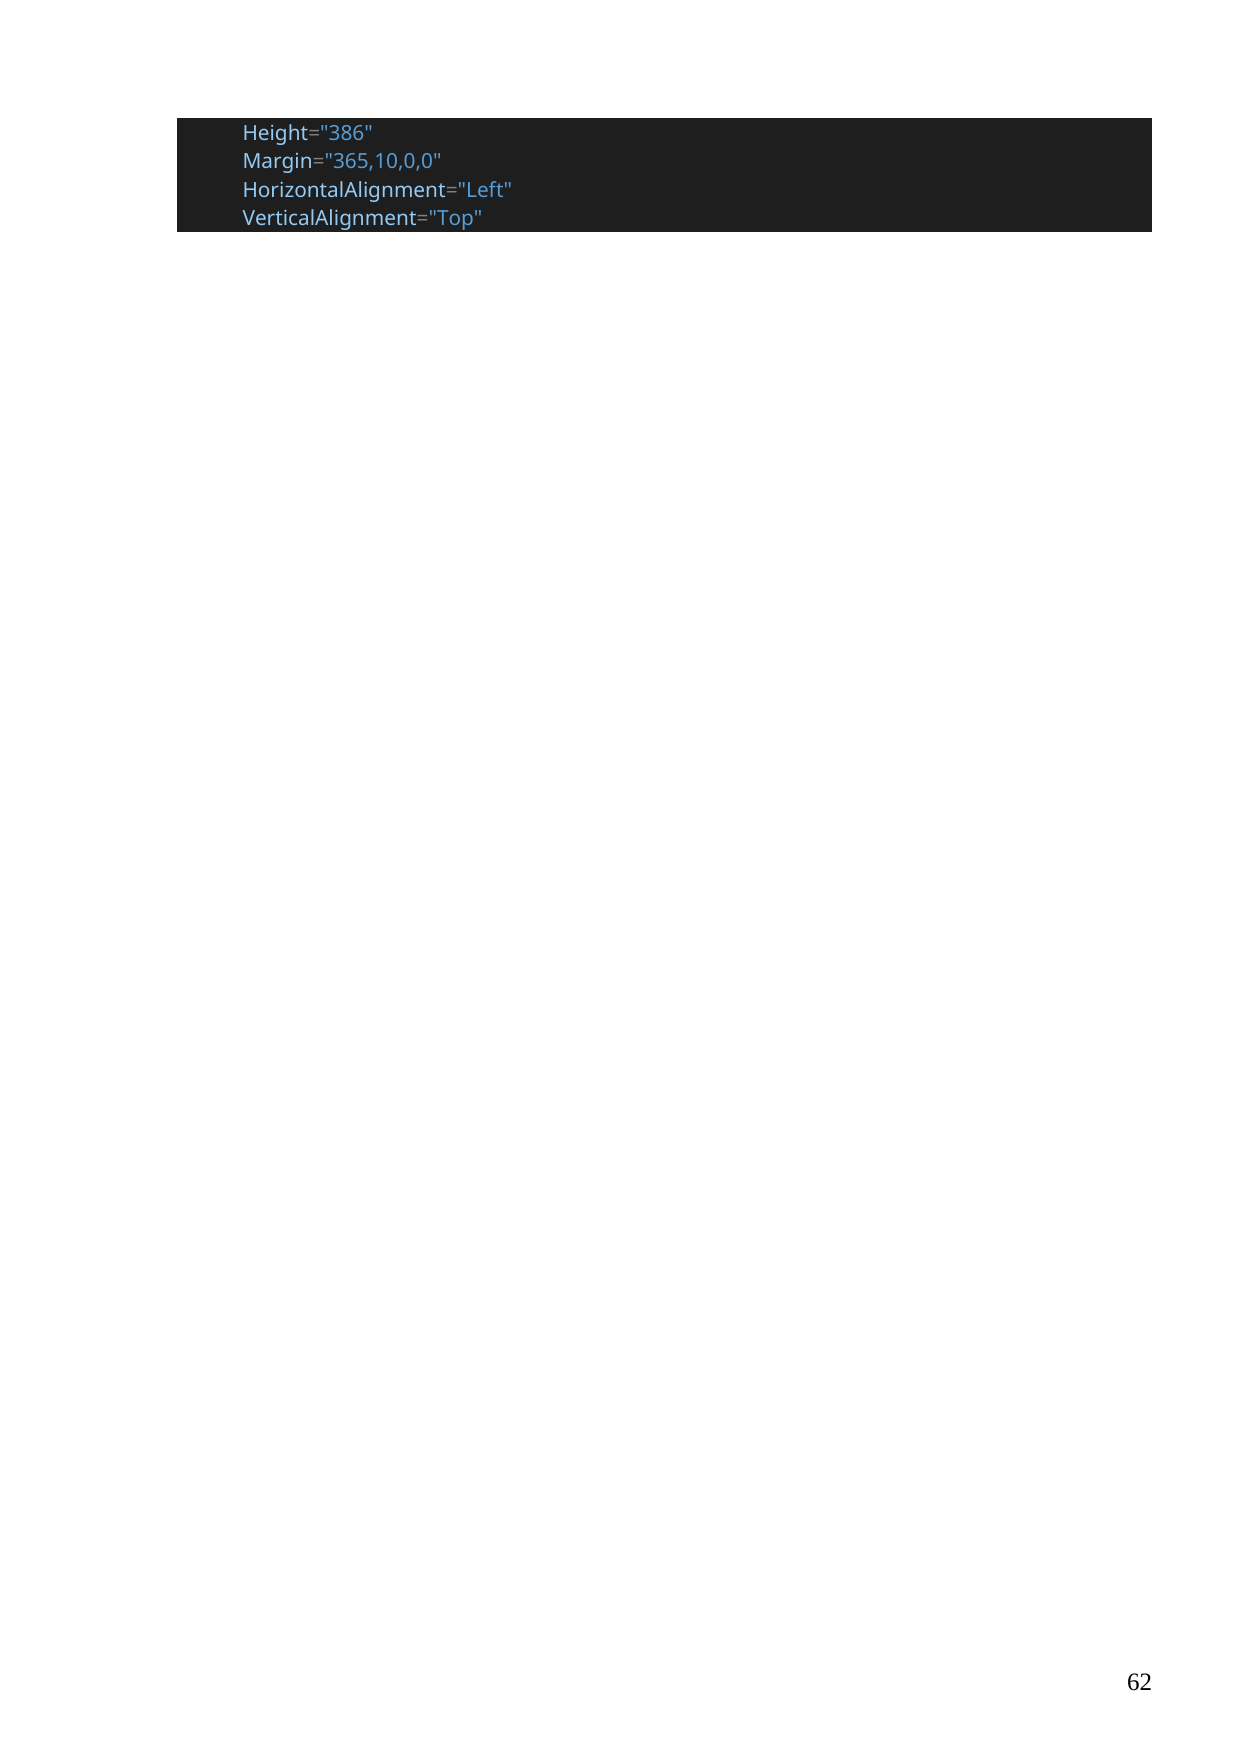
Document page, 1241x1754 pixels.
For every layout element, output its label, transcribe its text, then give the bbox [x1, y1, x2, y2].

text HorizontalAlignment="Left" [177, 175, 1152, 203]
text Height="386" [177, 118, 1152, 147]
text Margin="365,10,0,0" [177, 147, 1152, 175]
text VerticalAlignment="Top" [177, 203, 1152, 232]
